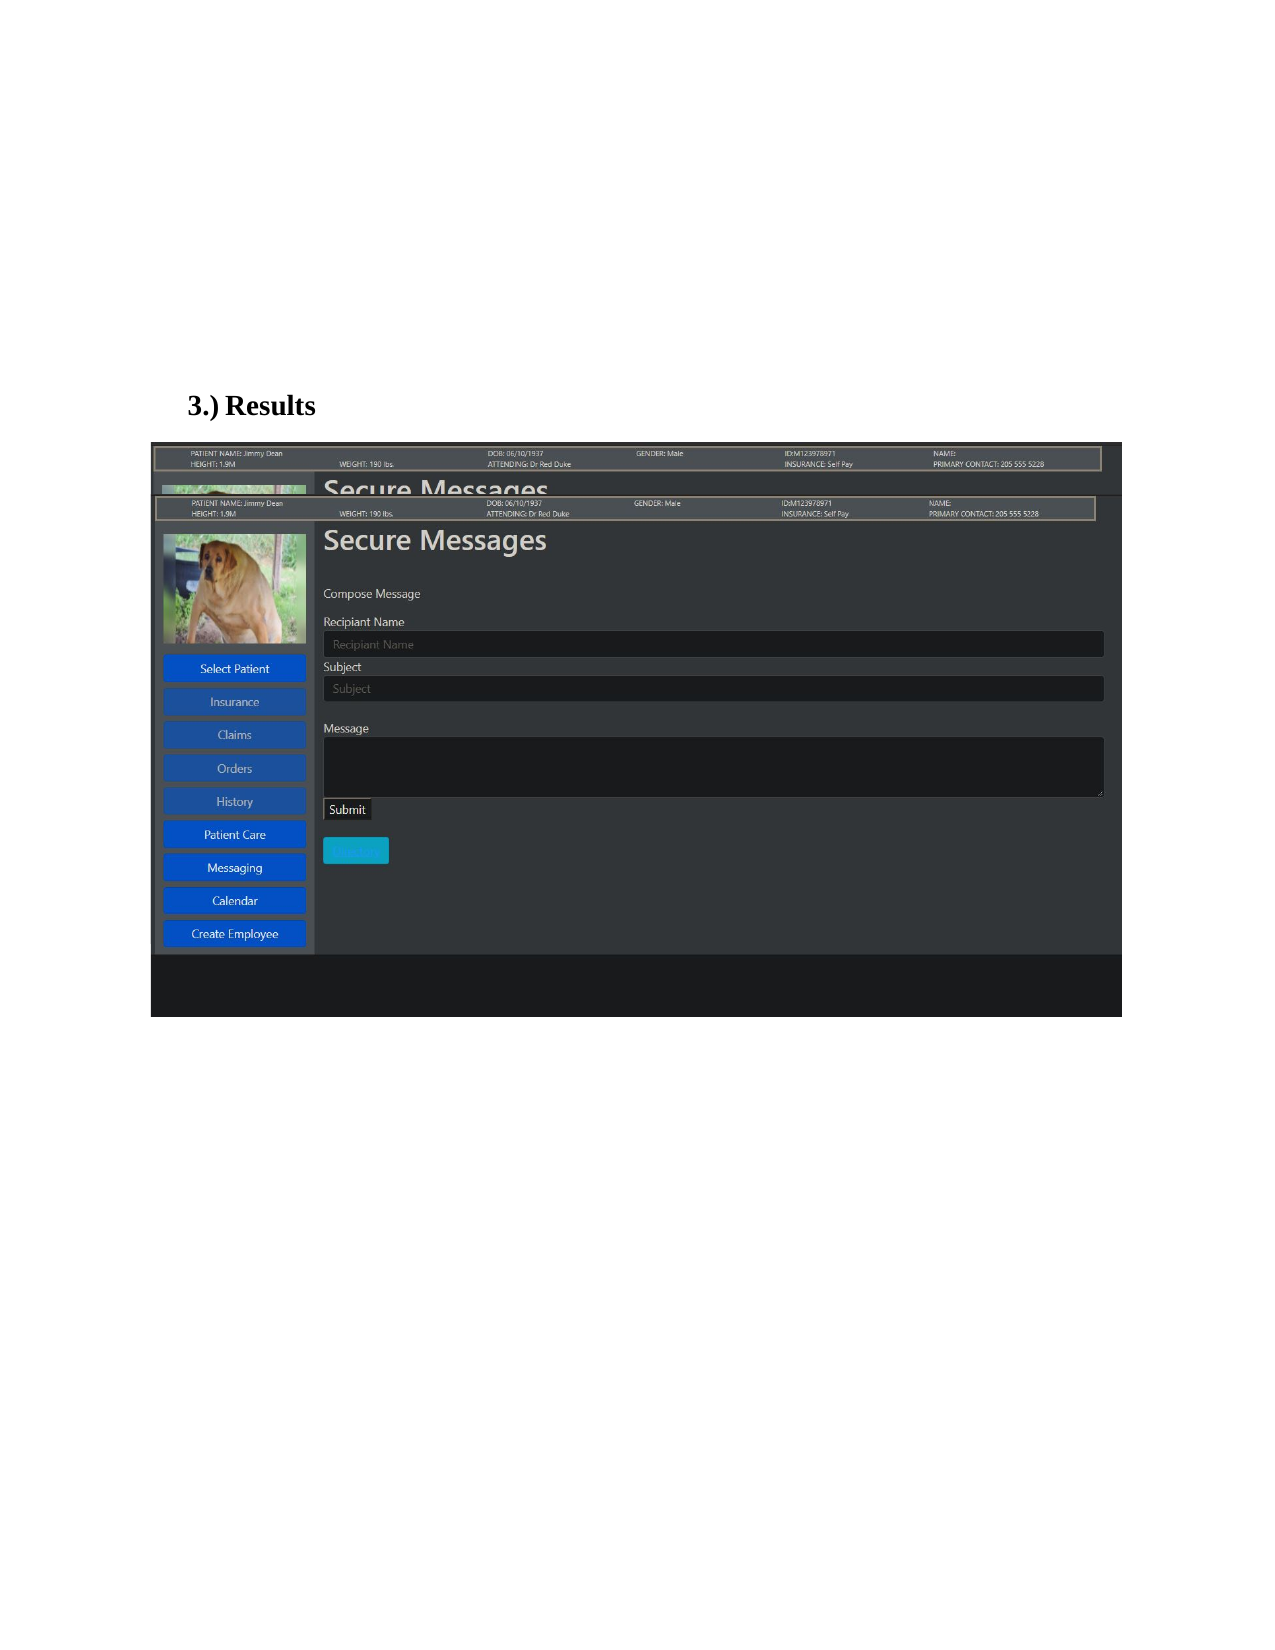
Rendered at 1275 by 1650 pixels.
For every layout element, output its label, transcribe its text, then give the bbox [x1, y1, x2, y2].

picture [150, 442, 1122, 1016]
list Results [187, 388, 1125, 422]
